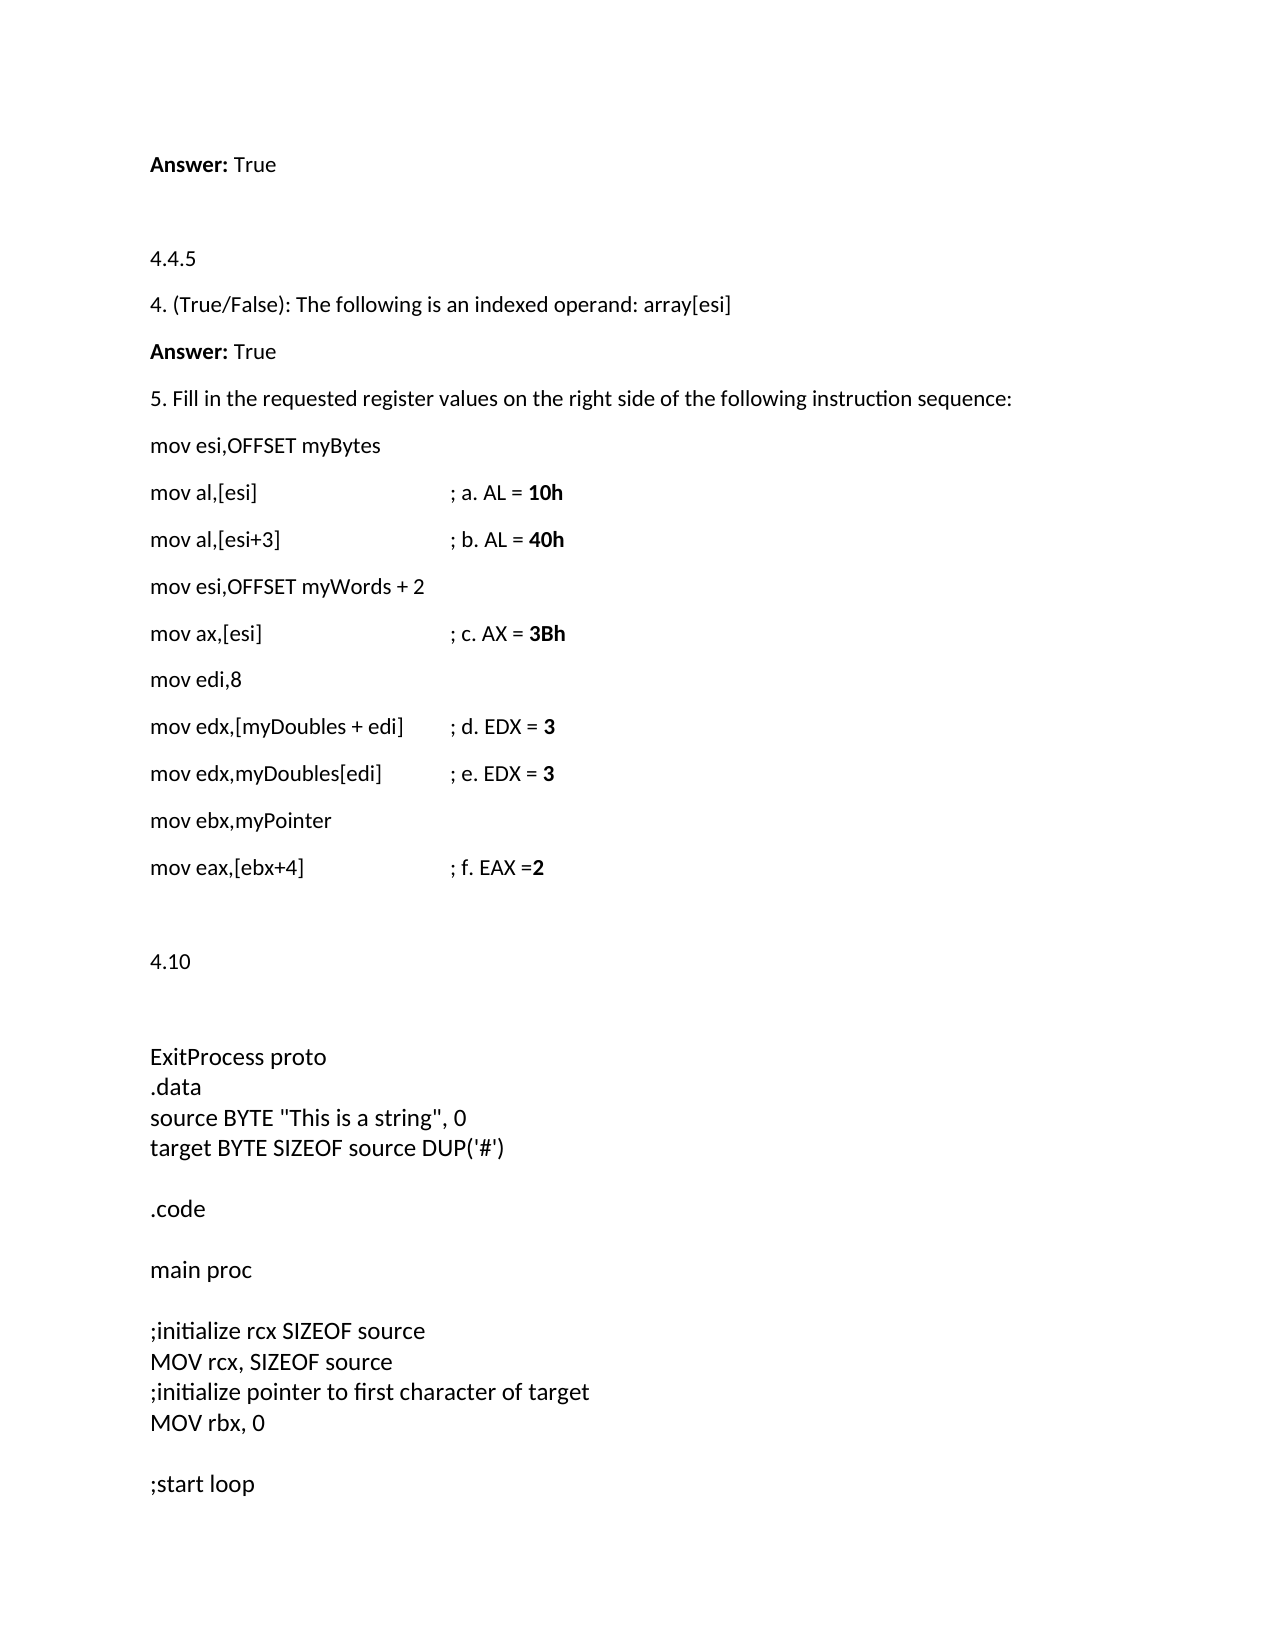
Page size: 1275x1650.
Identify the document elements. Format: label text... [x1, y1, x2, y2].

text mov ebx,myPointer [150, 806, 1125, 834]
text main proc [150, 1254, 1125, 1285]
text Answer: True [150, 337, 1125, 366]
text MOV rbx, 0 [150, 1407, 1125, 1437]
text mov al,[esi+3] ; b. AL = 40h [150, 525, 1125, 553]
text source BYTE "This is a string", 0 [150, 1102, 1125, 1132]
text Answer: True [150, 150, 1125, 178]
text .code [150, 1193, 1125, 1224]
text ;initialize rcx SIZEOF source [150, 1315, 1125, 1346]
text 5. Fill in the requested register values on the right side of the following instruction sequence: [150, 384, 1125, 412]
text ;initialize pointer to first character of target [150, 1376, 1125, 1407]
text .data [150, 1071, 1125, 1102]
text 4. (True/False): The following is an indexed operand: array[esi] [150, 291, 1125, 319]
text ;start loop [150, 1468, 1125, 1498]
text mov esi,OFFSET myWords + 2 [150, 572, 1125, 600]
text mov eax,[ebx+4] ; f. EAX =2 [150, 853, 1125, 881]
text mov edx,myDoubles[edi] ; e. EDX = 3 [150, 759, 1125, 787]
text mov ax,[esi] ; c. AX = 3Bh [150, 619, 1125, 647]
text target BYTE SIZEOF source DUP('#') [150, 1132, 1125, 1163]
text 4.4.5 [150, 244, 1125, 272]
text ExitProcess proto [150, 1041, 1125, 1071]
text mov al,[esi] ; a. AL = 10h [150, 478, 1125, 506]
text 4.10 [150, 947, 1125, 975]
text MOV rcx, SIZEOF source [150, 1346, 1125, 1376]
text mov edx,[myDoubles + edi] ; d. EDX = 3 [150, 712, 1125, 741]
text mov edi,8 [150, 666, 1125, 694]
text mov esi,OFFSET myBytes [150, 431, 1125, 459]
